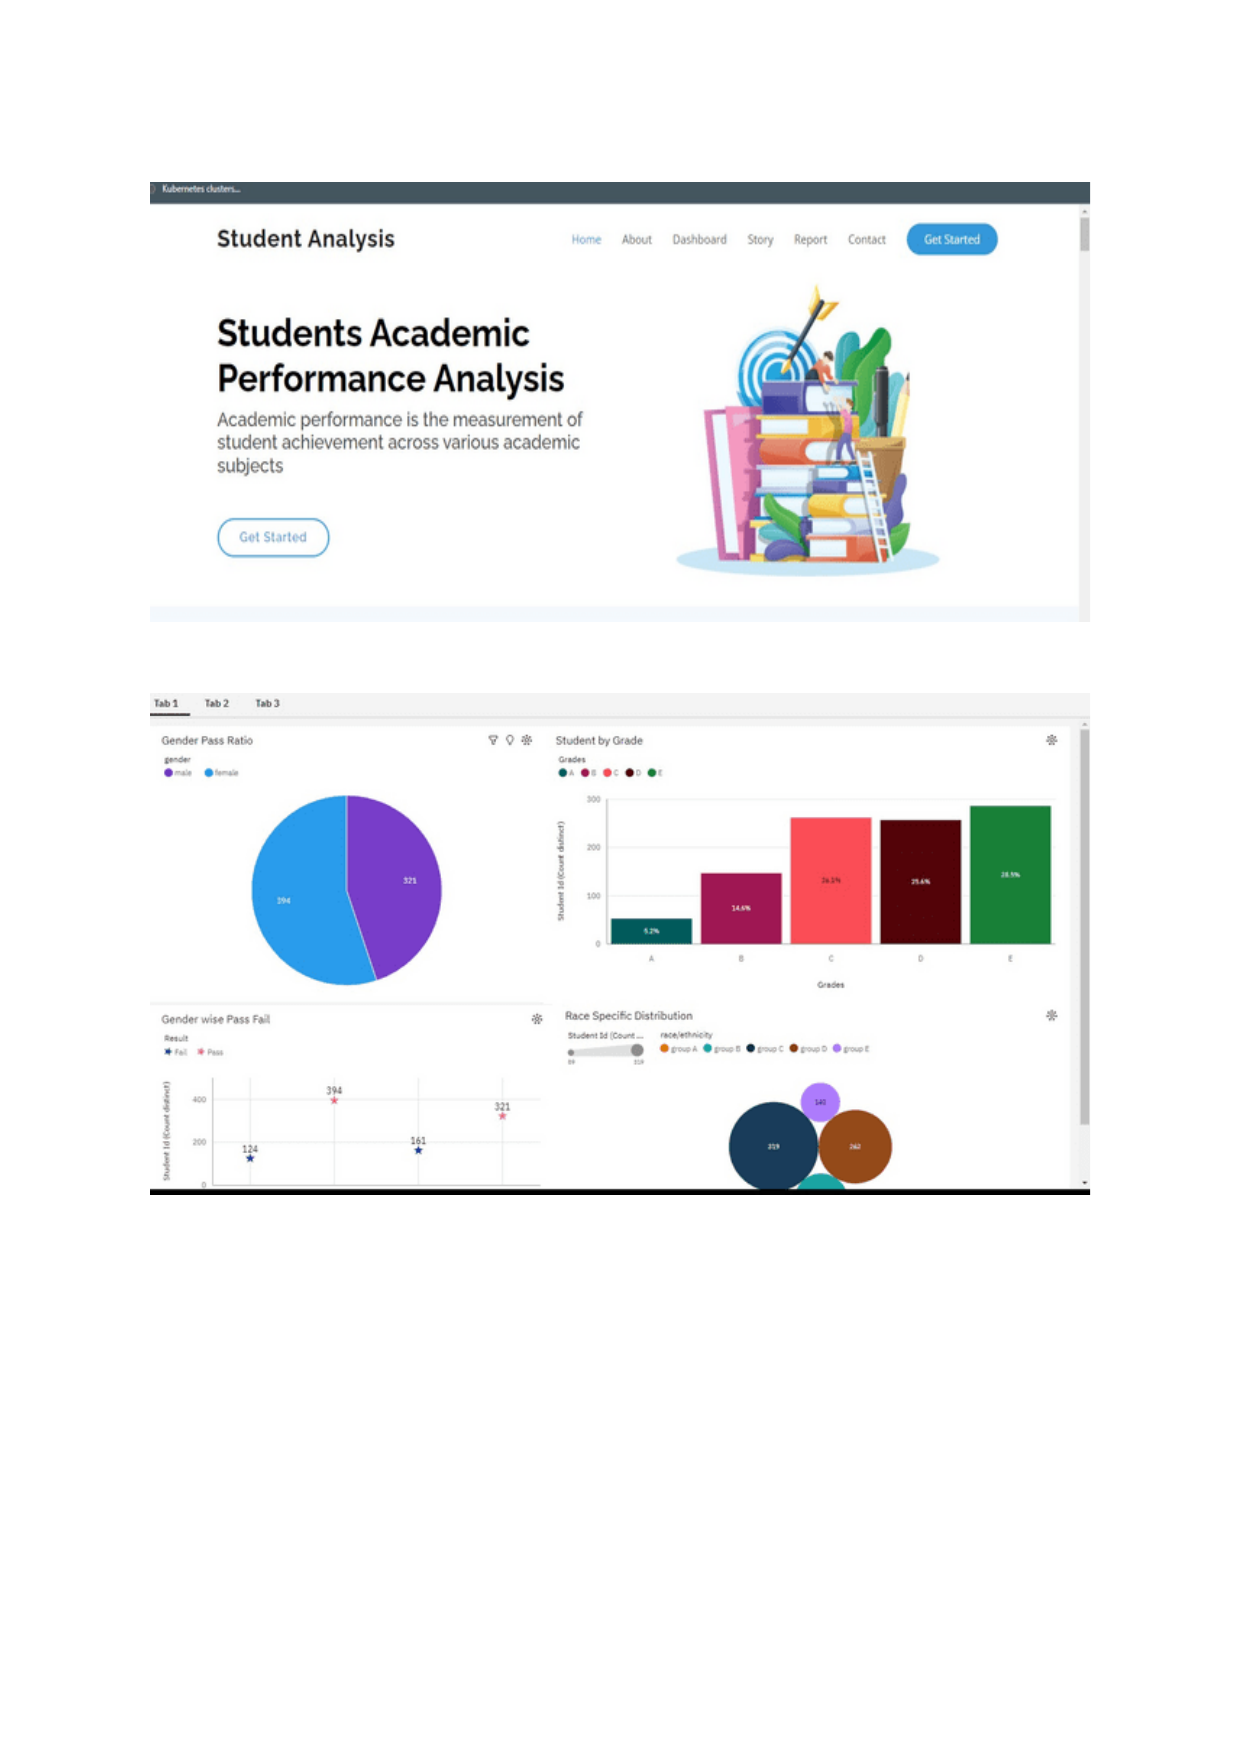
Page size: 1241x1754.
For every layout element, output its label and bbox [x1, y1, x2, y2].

picture [150, 182, 1091, 622]
picture [150, 693, 1091, 1195]
